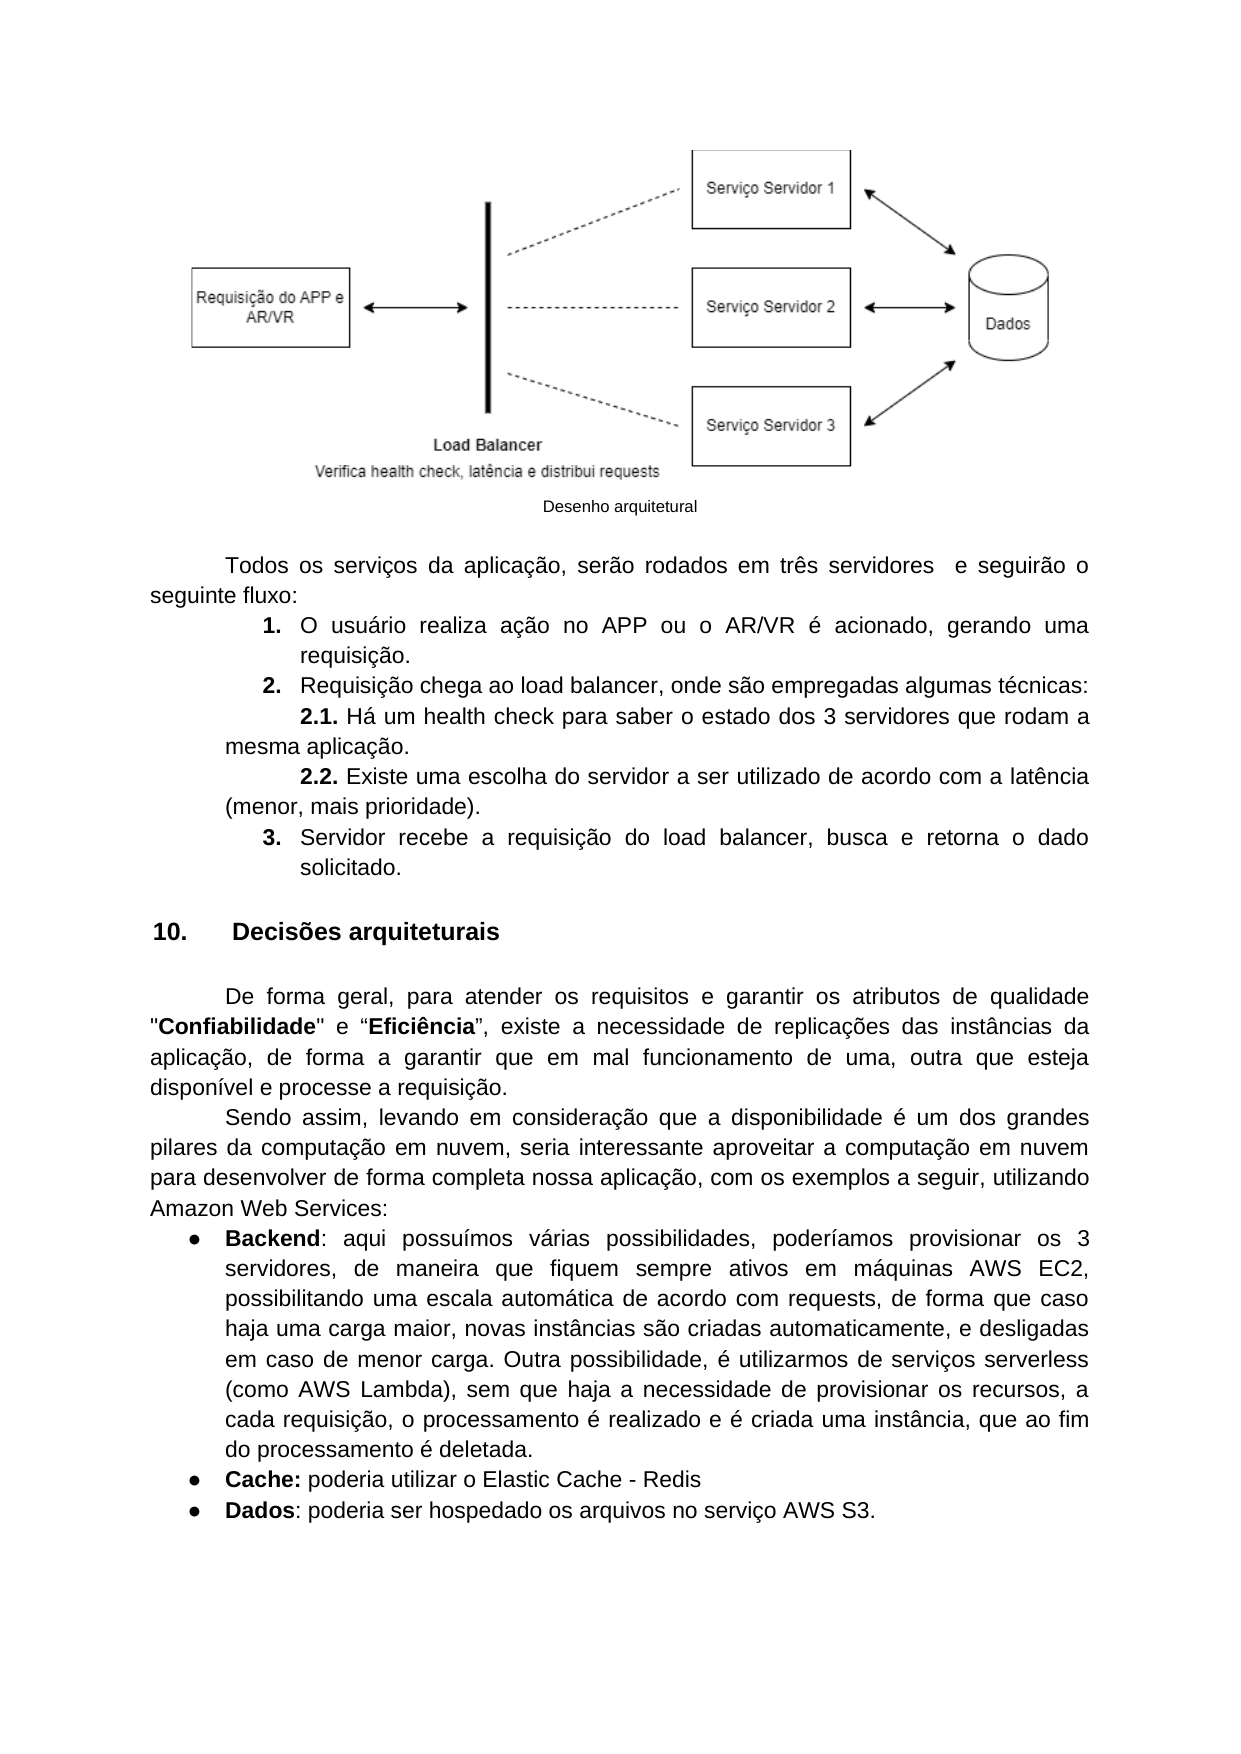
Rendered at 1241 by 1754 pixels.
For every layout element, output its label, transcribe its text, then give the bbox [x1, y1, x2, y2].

list Dados: poderia ser hospedado os arquivos no serviço AWS S3. [187, 1497, 1090, 1523]
list Servidor recebe a requisição do load balancer, busca e retorna o dado solicitado. [262, 823, 1090, 880]
text Todos os serviços da aplicação, serão rodados em três servidores e seguirão o seguinte fluxo: [150, 552, 1090, 608]
text Sendo assim, levando em consideração que a disponibilidade é um dos grandes pilares da computação em nuvem, seria interessante aproveitar a computação em nuvem para desenvolver de forma completa nossa aplicação, com os exemplos a seguir, utilizando Amazon Web Services: [150, 1104, 1090, 1221]
picture [191, 150, 1049, 493]
list Cache: poderia utilizar o Elastic Cache - Redis [187, 1466, 1090, 1493]
text 2.1. Há um health check para saber o estado dos 3 servidores que rodam a mesma aplicação. [225, 703, 1090, 759]
list O usuário realiza ação no APP ou o AR/VR é acionado, gerando uma requisição. [262, 612, 1090, 669]
text 2.2. Existe uma escolha do servidor a ser utilizado de acordo com a latência (menor, mais prioridade). [225, 763, 1090, 820]
list Requisição chega ao load balancer, onde são empregadas algumas técnicas: [262, 672, 1090, 699]
text Desenho arquitetural [150, 497, 1090, 516]
list Backend: aqui possuímos várias possibilidades, poderíamos provisionar os 3 servidores, de maneira que fiquem sempre ativos em máquinas AWS EC2, possibilitando uma escala automática de acordo com requests, de forma que caso haja uma carga maior, novas instâncias são criadas automaticamente, e desligadas em caso de menor carga. Outra possibilidade, é utilizarmos de serviços serverless (como AWS Lambda), sem que haja a necessidade de provisionar os recursos, a cada requisição, o processamento é realizado e é criada uma instância, que ao fim do processamento é deletada. [187, 1225, 1090, 1462]
text De forma geral, para atender os requisitos e garantir os atributos de qualidade "Confiabilidade" e “Eficiência”, existe a necessidade de replicações das instâncias da aplicação, de forma a garantir que em mal funcionamento de uma, outra que esteja disponível e processe a requisição. [150, 983, 1090, 1100]
list Decisões arquiteturais [187, 917, 1090, 946]
